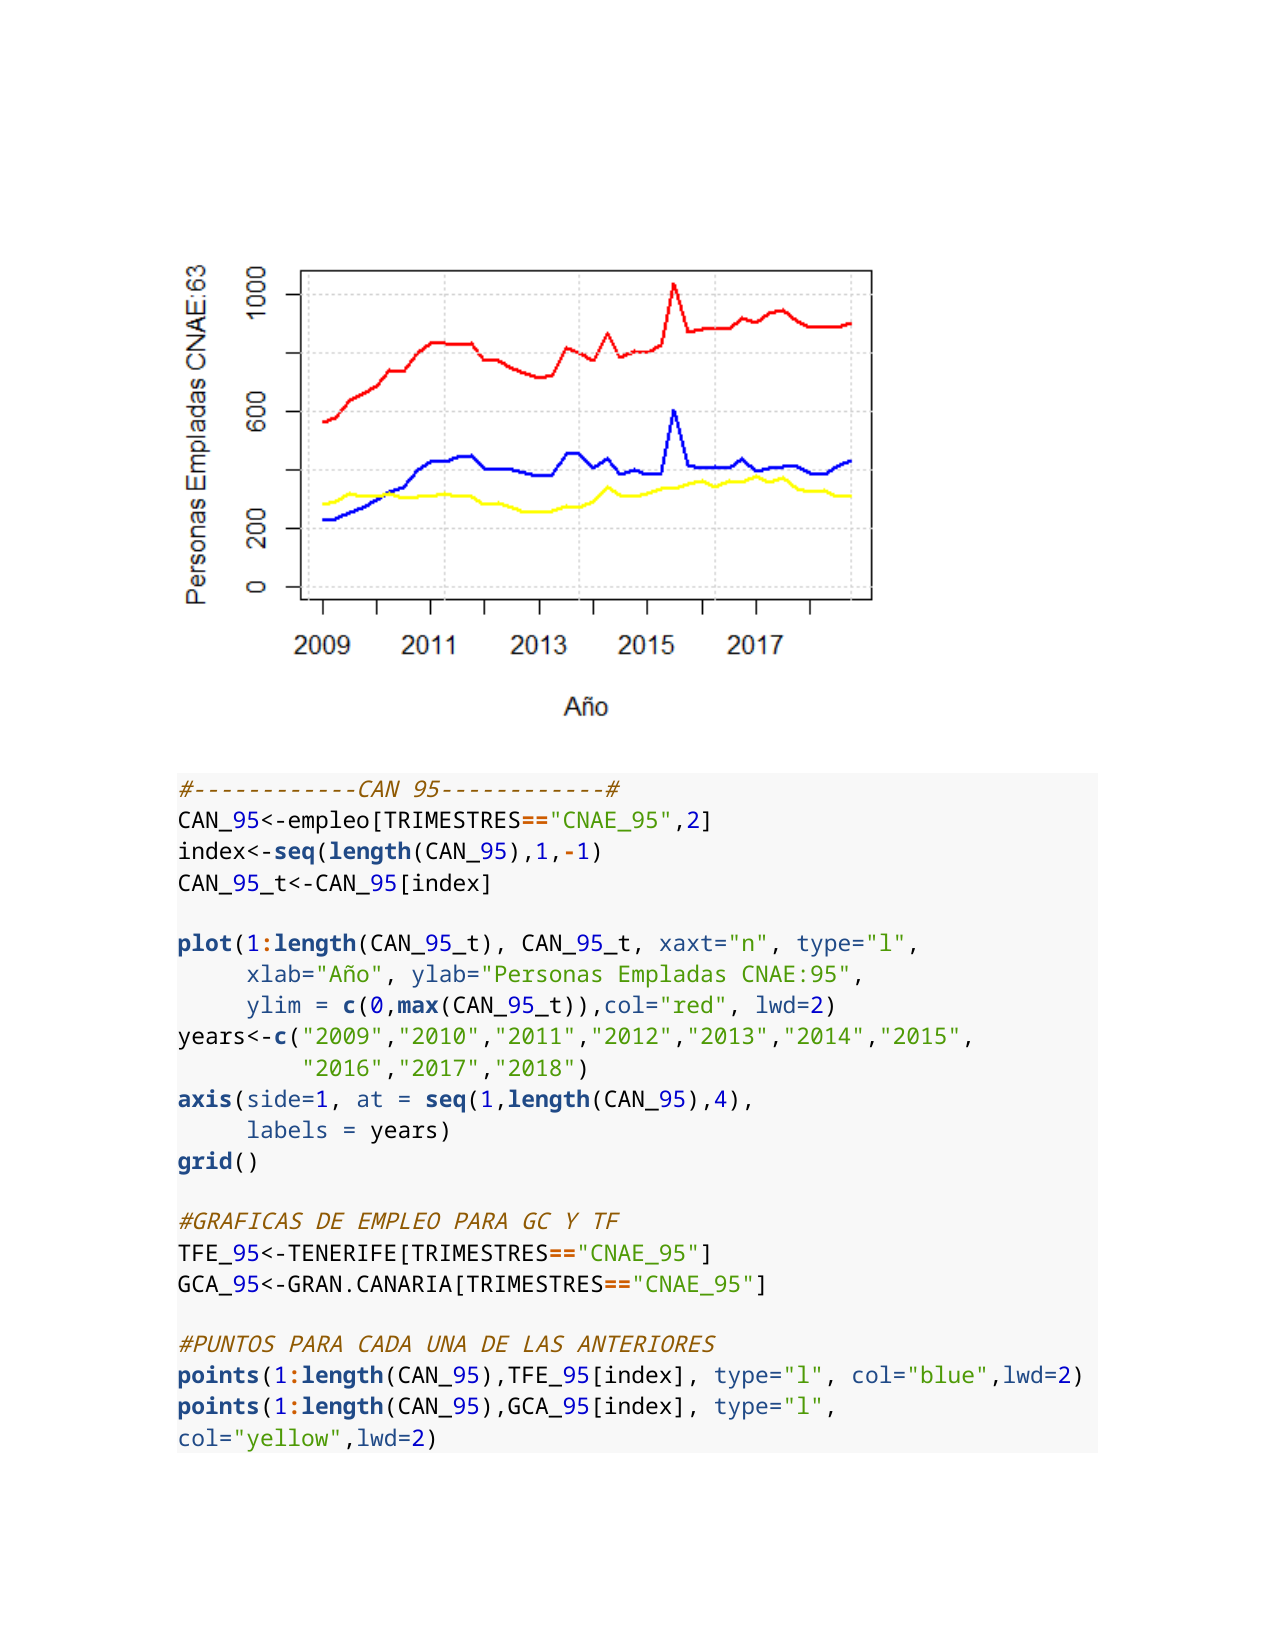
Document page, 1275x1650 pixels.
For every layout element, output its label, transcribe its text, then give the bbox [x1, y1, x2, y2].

text #------------CAN 95------------# CAN_95<-empleo[TRIMESTRES=="CNAE_95",2] index<-seq(length(CAN_95),1,-1) CAN_95_t<-CAN_95[index] plot(1:length(CAN_95_t), CAN_95_t, xaxt="n", type="l", xlab="Año", ylab="Personas Empladas CNAE:95", ylim = c(0,max(CAN_95_t)),col="red", lwd=2) years<-c("2009","2010","2011","2012","2013","2014","2015", "2016","2017","2018") axis(side=1, at = seq(1,length(CAN_95),4), labels = years) grid() #GRAFICAS DE EMPLEO PARA GC Y TF TFE_95<-TENERIFE[TRIMESTRES=="CNAE_95"] GCA_95<-GRAN.CANARIA[TRIMESTRES=="CNAE_95"] #PUNTOS PARA CADA UNA DE LAS ANTERIORES points(1:length(CAN_95),TFE_95[index], type="l", col="blue",lwd=2) points(1:length(CAN_95),GCA_95[index], type="l", col="yellow",lwd=2) [177, 773, 1098, 1453]
picture [177, 147, 935, 754]
